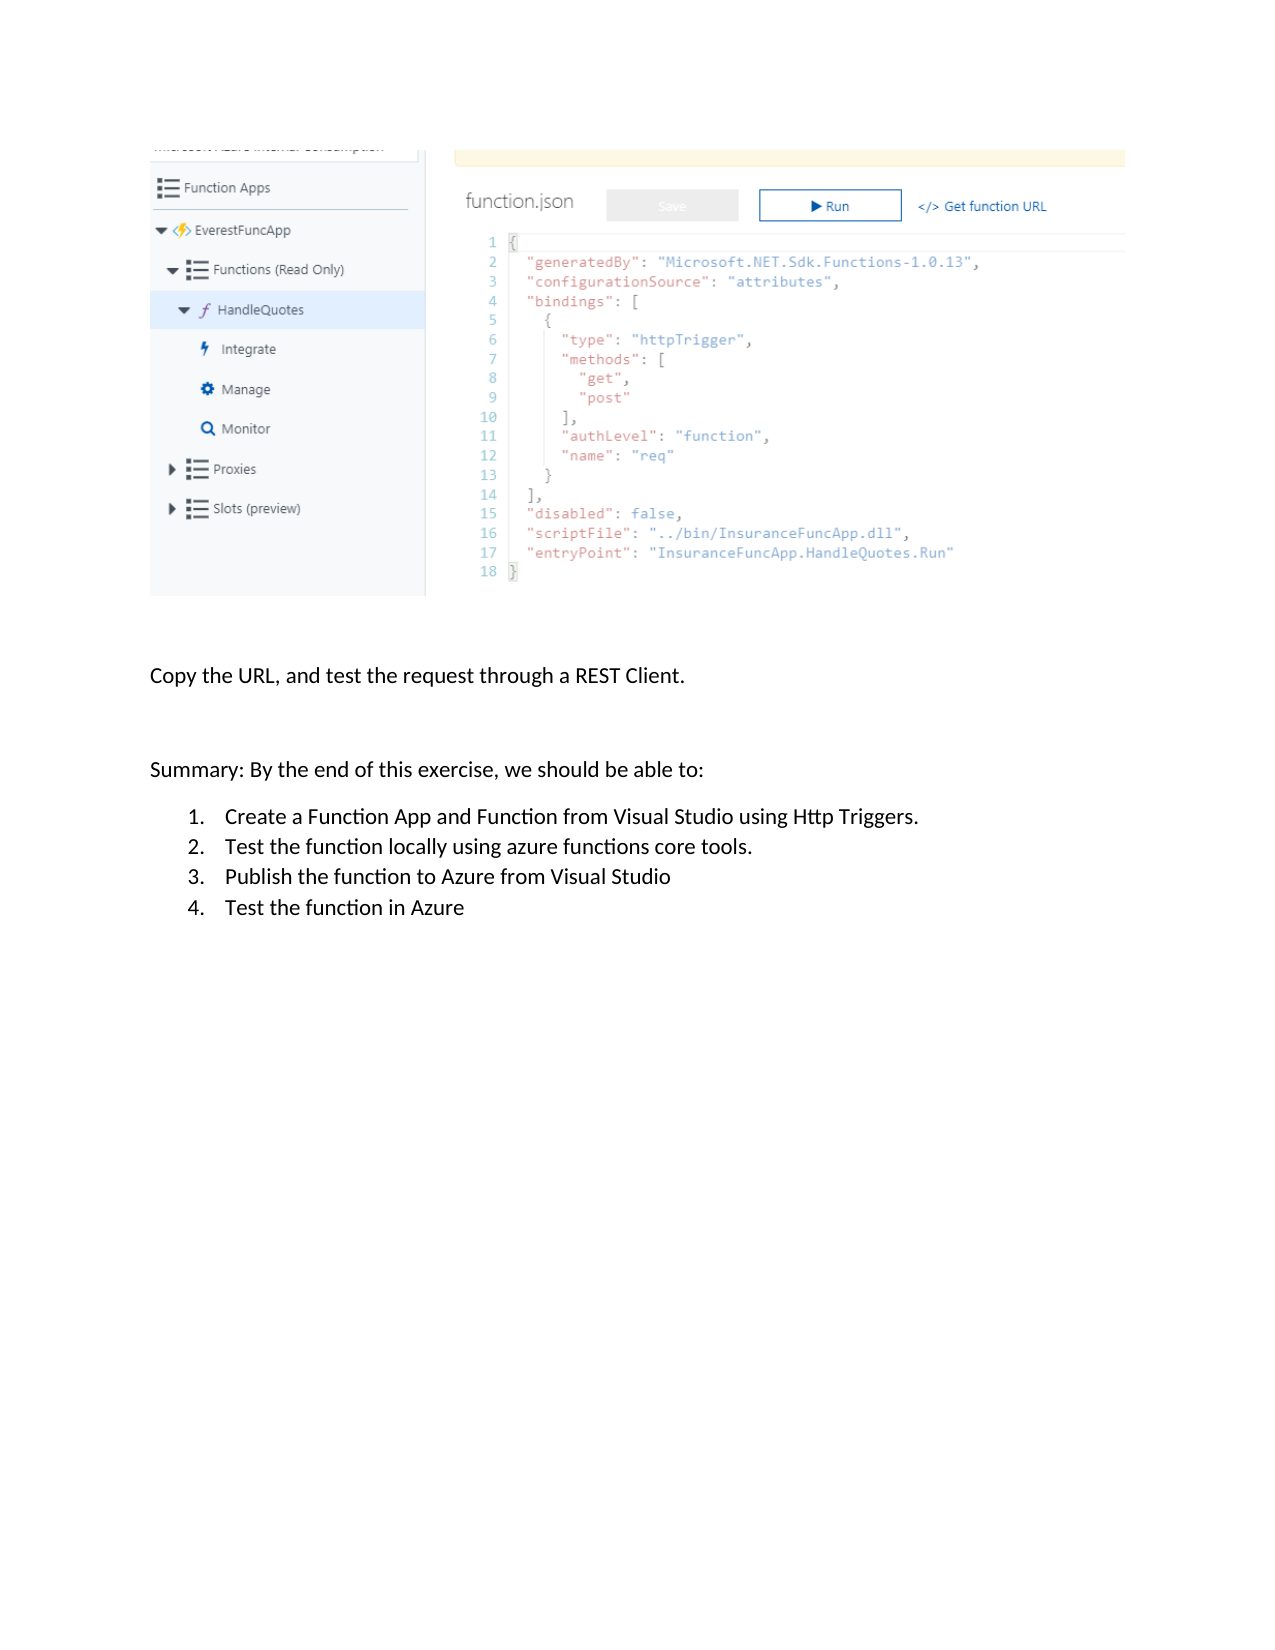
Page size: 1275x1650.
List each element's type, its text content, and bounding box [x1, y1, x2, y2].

text Copy the URL, and test the request through a REST Client. [150, 661, 1125, 689]
list Test the function locally using azure functions core tools. [187, 832, 1125, 860]
list Test the function in Azure [187, 893, 1125, 921]
text Summary: By the end of this exercise, we should be able to: [150, 755, 1125, 783]
picture [150, 150, 1125, 596]
list Create a Function App and Function from Visual Studio using Http Triggers. [187, 802, 1125, 830]
list Publish the function to Azure from Visual Studio [187, 862, 1125, 891]
